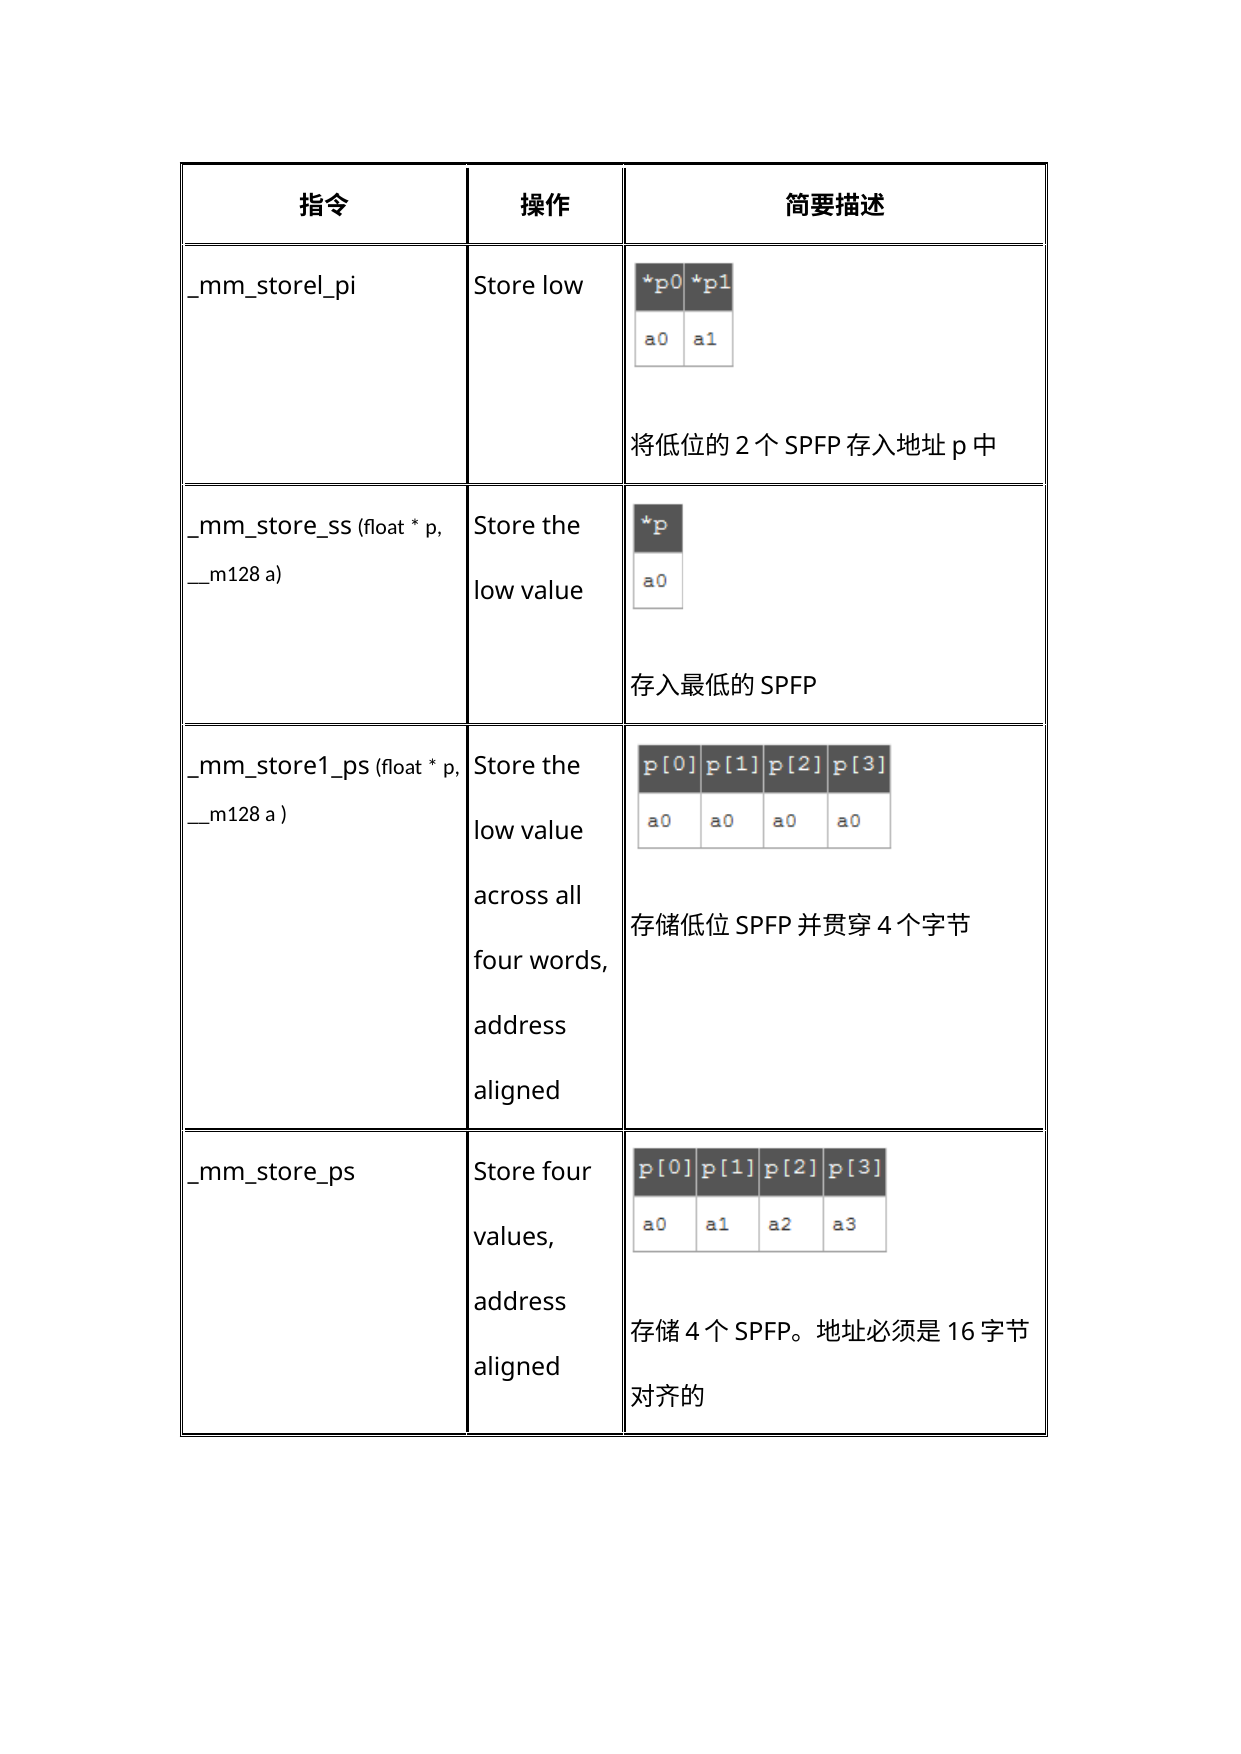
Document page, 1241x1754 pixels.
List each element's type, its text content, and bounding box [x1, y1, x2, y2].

table_cell Store four values, address aligned [467, 1128, 624, 1433]
table_cell Store the low value across all four words, address aligned [469, 726, 622, 1128]
table_cell _mm_storel_pi [181, 243, 467, 483]
table_header 简要描述 [624, 165, 1045, 243]
table_cell _mm_store_ss (float * p, __m128 a) [181, 483, 467, 722]
table_cell Store the low value [469, 486, 622, 722]
table_cell _mm_store1_ps (float * p, __m128 a ) [183, 723, 466, 1128]
table_cell 存入最低的SPFP [624, 483, 1046, 722]
picture [630, 736, 904, 857]
table_cell 存储低位SPFP并贯穿4个字节 [626, 723, 1045, 1128]
picture [630, 262, 737, 372]
picture [630, 1147, 895, 1259]
table_header 指令 [183, 164, 467, 243]
table_cell 存储4个SPFP。地址必须是16字节对齐的 [624, 1128, 1045, 1433]
table_cell Store low [469, 246, 622, 483]
picture [630, 503, 684, 611]
table_cell _mm_store_ps [183, 1128, 467, 1433]
table_header 操作 [467, 164, 624, 243]
table_cell 将低位的2个SPFP存入地址p中 [624, 243, 1046, 483]
